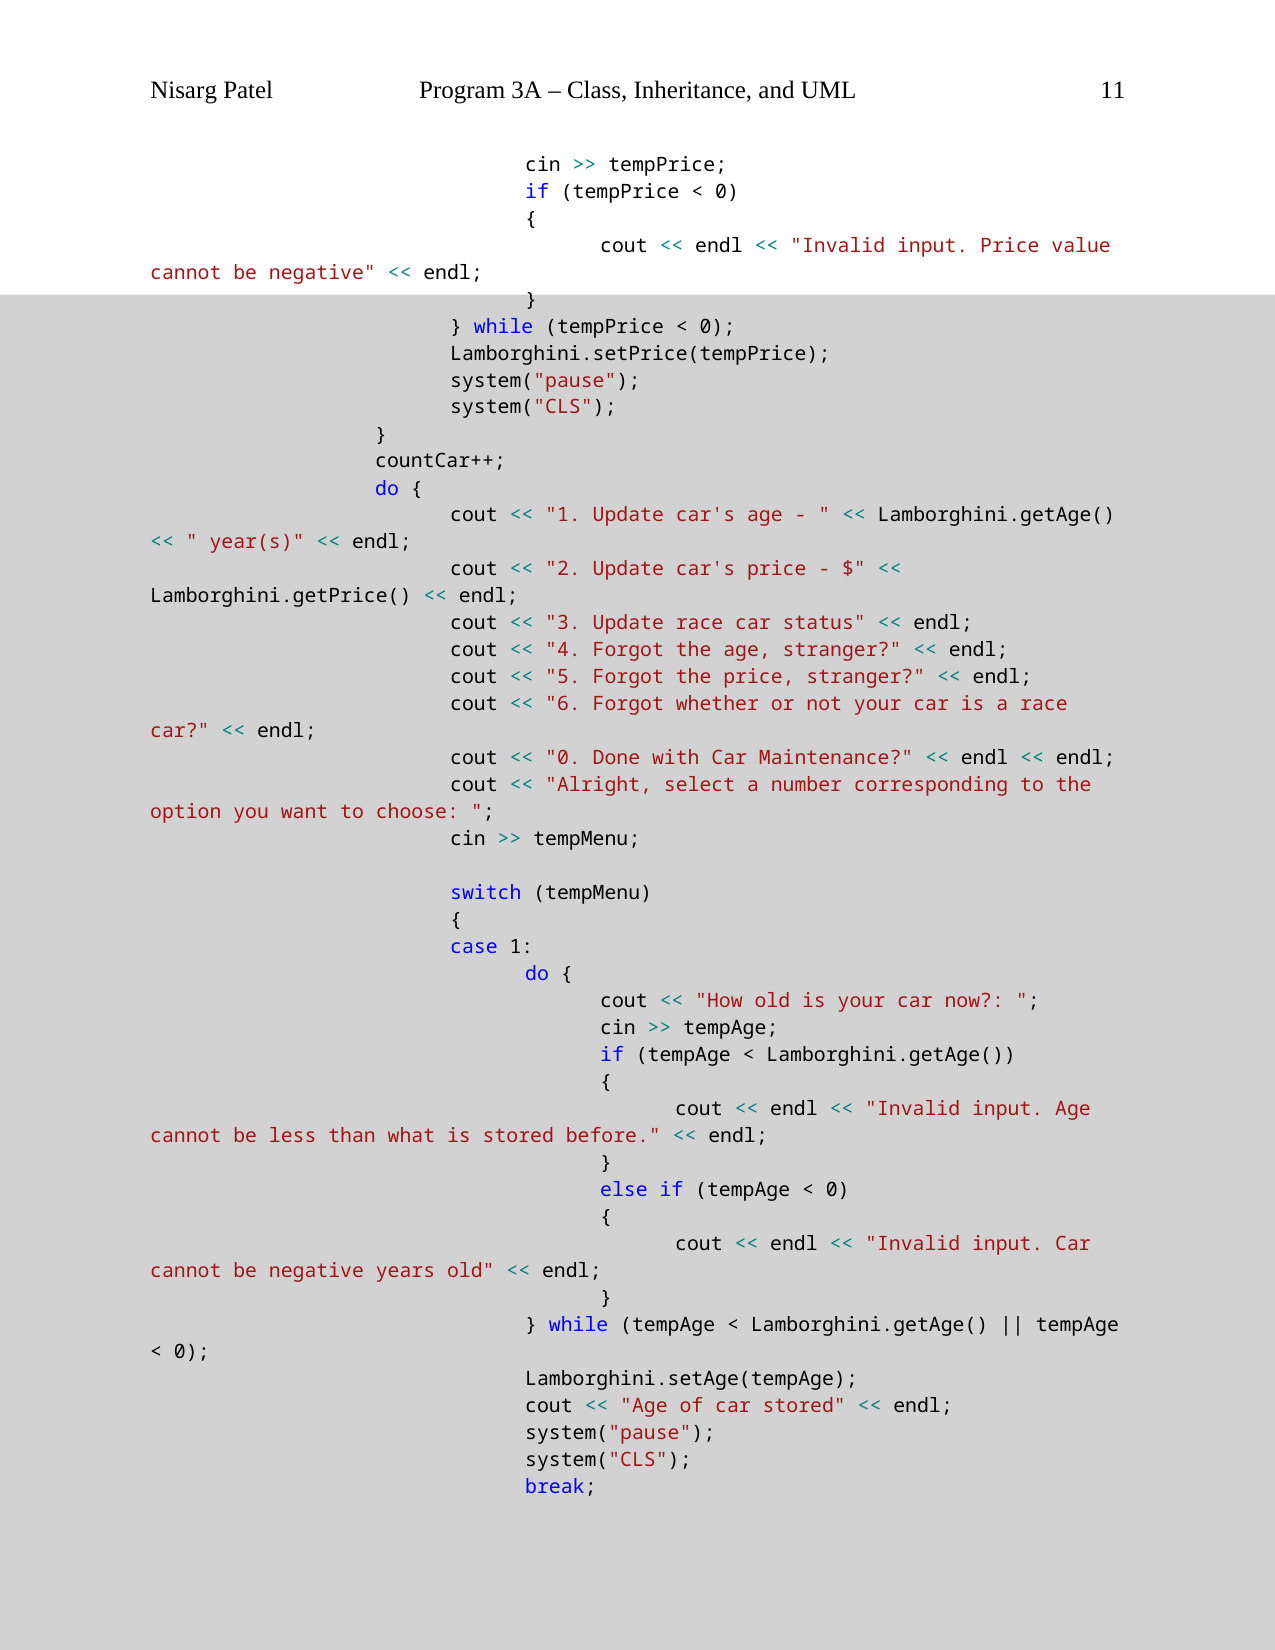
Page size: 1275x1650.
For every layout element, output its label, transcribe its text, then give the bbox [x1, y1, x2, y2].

text } while (tempPrice < 0); [150, 312, 1125, 339]
text cout << endl << "Invalid input. Price value cannot be negative" << endl; [150, 231, 1125, 285]
text } [150, 420, 1125, 447]
text cout << "3. Update race car status" << endl; [150, 609, 1125, 636]
text } while (tempAge < Lamborghini.getAge() || tempAge < 0); [150, 1310, 1125, 1364]
text cout << "2. Update car's price - $" << Lamborghini.getPrice() << endl; [150, 555, 1125, 609]
text cin >> tempMenu; [150, 824, 1125, 851]
text } [150, 1148, 1125, 1175]
text system("CLS"); [150, 1445, 1125, 1472]
text cout << endl << "Invalid input. Car cannot be negative years old" << endl; [150, 1229, 1125, 1283]
text switch (tempMenu) [150, 878, 1125, 905]
text cin >> tempAge; [150, 1013, 1125, 1040]
text cout << "4. Forgot the age, stranger?" << endl; [150, 636, 1125, 663]
text system("pause"); [150, 366, 1125, 393]
text { [150, 1202, 1125, 1229]
text { [150, 1067, 1125, 1094]
text if (tempPrice < 0) [150, 177, 1125, 204]
text } [150, 285, 1125, 312]
text case 1: [150, 932, 1125, 959]
text { [150, 204, 1125, 231]
text cout << "Age of car stored" << endl; [150, 1391, 1125, 1418]
text if (tempAge < Lamborghini.getAge()) [150, 1040, 1125, 1067]
text cin >> tempPrice; [150, 150, 1125, 177]
text } [150, 1283, 1125, 1310]
text cout << "Alright, select a number corresponding to the option you want to choose: "; [150, 771, 1125, 824]
text cout << endl << "Invalid input. Age cannot be less than what is stored before." << endl; [150, 1094, 1125, 1148]
text cout << "1. Update car's age - " << Lamborghini.getAge() << " year(s)" << endl; [150, 501, 1125, 555]
text { [150, 905, 1125, 932]
text Lamborghini.setPrice(tempPrice); [150, 339, 1125, 366]
text else if (tempAge < 0) [150, 1175, 1125, 1202]
text do { [150, 959, 1125, 986]
text do { [150, 474, 1125, 501]
text cout << "5. Forgot the price, stranger?" << endl; [150, 663, 1125, 689]
text break; [150, 1472, 1125, 1499]
text system("CLS"); [150, 393, 1125, 420]
text countCar++; [150, 447, 1125, 474]
text cout << "6. Forgot whether or not your car is a race car?" << endl; [150, 689, 1125, 743]
text system("pause"); [150, 1418, 1125, 1445]
text Lamborghini.setAge(tempAge); [150, 1364, 1125, 1391]
text cout << "How old is your car now?: "; [150, 986, 1125, 1013]
text cout << "0. Done with Car Maintenance?" << endl << endl; [150, 743, 1125, 771]
